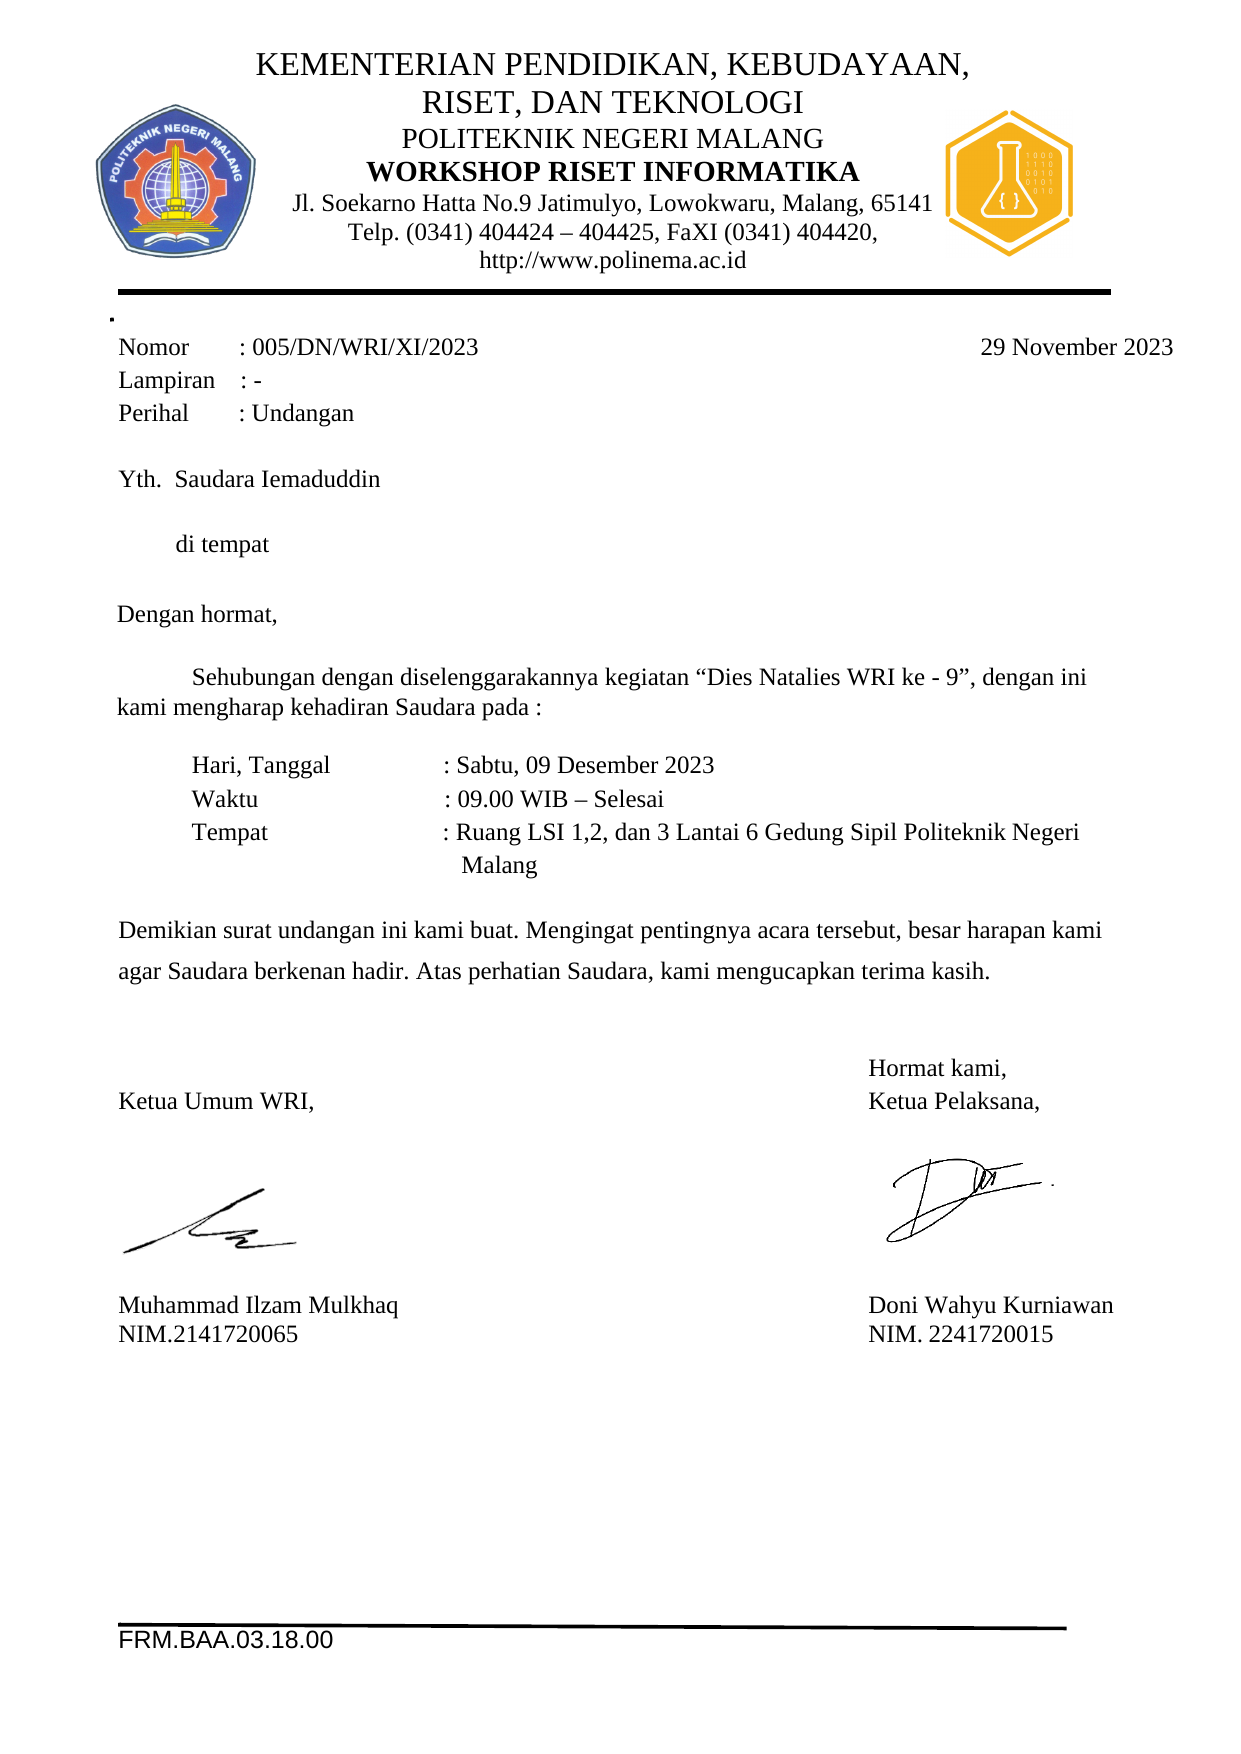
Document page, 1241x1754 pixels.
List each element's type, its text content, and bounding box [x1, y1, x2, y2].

text Muhammad Ilzam Mulkhaq Doni Wahyu Kurniawan [118, 1291, 1122, 1319]
text Dengan hormat, [117, 599, 1122, 628]
text Hari, Tanggal : Sabtu, 09 Desember 2023 [192, 751, 1122, 779]
picture [93, 101, 258, 261]
text Sehubungan dengan diselenggarakannya kegiatan “Dies Natalies WRI ke - 9”, dengan ini kami mengharap kehadiran Saudara pada : [117, 662, 1122, 721]
text agar Saudara berkenan hadir. Atas perhatian Saudara, kami mengucapkan terima kasih. [118, 956, 1122, 985]
text Malang [191, 850, 1122, 878]
text Tempat : Ruang LSI 1,2, dan 3 Lantai 6 Gedung Sipil Politeknik Negeri [191, 817, 1122, 845]
text Ketua Umum WRI, Ketua Pelaksana, [118, 1086, 1122, 1115]
text Waktu : 09.00 WIB – Selesai [191, 784, 1122, 812]
picture [945, 109, 1073, 258]
text Lampiran : - [118, 365, 1122, 393]
text Nomor : 005/DN/WRI/XI/2023 29 November 2023 [118, 332, 1122, 360]
text Hormat kami, [118, 1053, 1122, 1082]
text NIM.2141720065 NIM. 2241720015 [118, 1319, 1122, 1348]
text Perihal : Undangan [118, 398, 1122, 426]
picture [856, 1115, 1091, 1291]
text Demikian surat undangan ini kami buat. Mengingat pentingnya acara tersebut, besar harapan kami [118, 915, 1122, 944]
picture [118, 1143, 406, 1263]
text Yth. Saudara Iemaduddin [118, 464, 1122, 492]
text di tempat [118, 529, 1122, 558]
